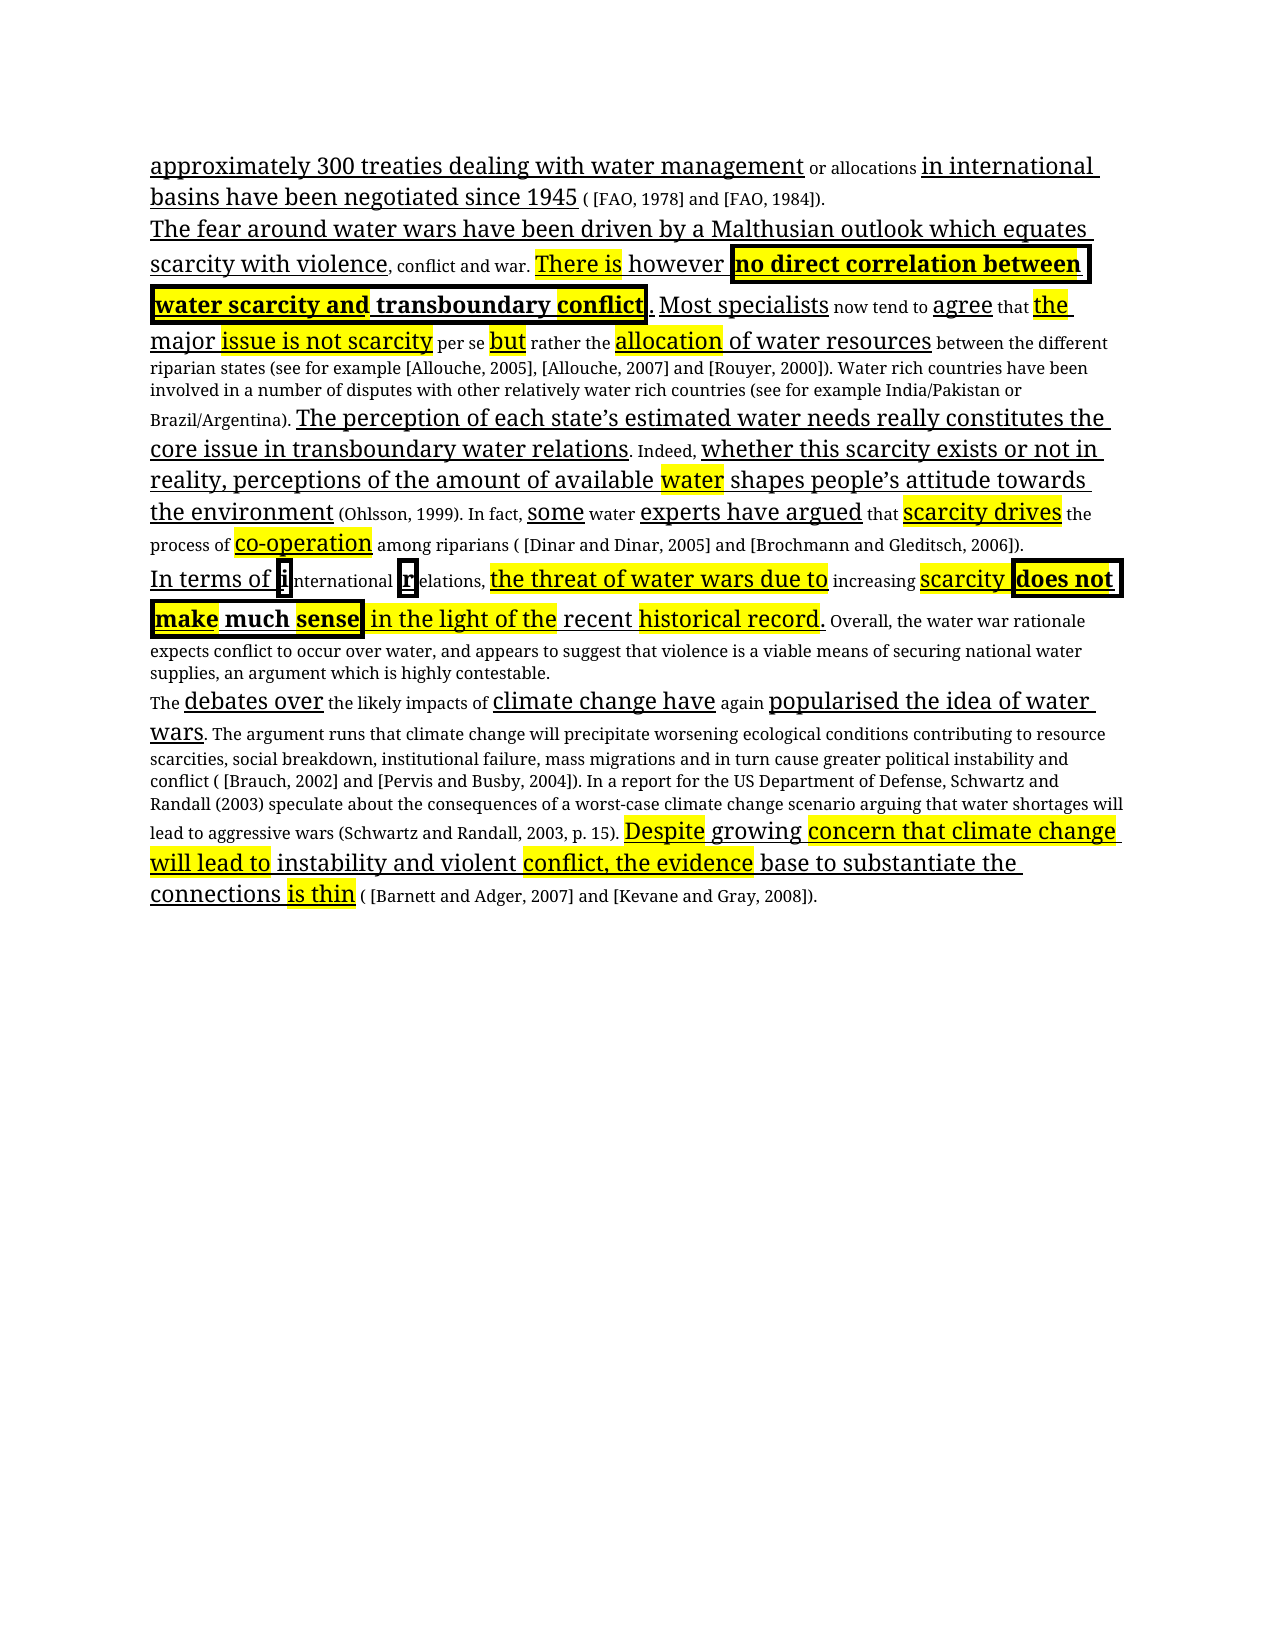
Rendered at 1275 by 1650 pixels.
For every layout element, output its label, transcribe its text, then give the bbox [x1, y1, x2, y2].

text In terms of international relations, the threat of water wars due to increasing scarcity does not make much sense in the light of the recent historical record. Overall, the water war rationale expects conflict to occur over water, and appears to suggest that violence is a viable means of securing national water supplies, an argument which is highly contestable. [150, 558, 1125, 684]
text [150, 150, 1125, 212]
text The fear around water wars have been driven by a Malthusian outlook which equates scarcity with violence, conflict and war. There is however no direct correlation between water scarcity and transboundary conflict. Most specialists now tend to agree that the major issue is not scarcity per se but rather the allocation of water resources between the different riparian states (see for example [Allouche, 2005], [Allouche, 2007] and [Rouyer, 2000]). Water rich countries have been involved in a number of disputes with other relatively water rich countries (see for example India/Pakistan or Brazil/Argentina). The perception of each state’s estimated water needs really constitutes the core issue in transboundary water relations. Indeed, whether this scarcity exists or not in reality, perceptions of the amount of available water shapes people’s attitude towards the environment (Ohlsson, 1999). In fact, some water experts have argued that scarcity drives the process of co-operation among riparians ( [Dinar and Dinar, 2005] and [Brochmann and Gleditsch, 2006]). [150, 212, 1125, 558]
text The debates over the likely impacts of climate change have again popularised the idea of water wars. The argument runs that climate change will precipitate worsening ecological conditions contributing to resource scarcities, social breakdown, institutional failure, mass migrations and in turn cause greater political instability and conflict ( [Brauch, 2002] and [Pervis and Busby, 2004]). In a report for the US Department of Defense, Schwartz and Randall (2003) speculate about the consequences of a worst-case climate change scenario arguing that water shortages will lead to aggressive wars (Schwartz and Randall, 2003, p. 15). Despite growing concern that climate change will lead to instability and violent conflict, the evidence base to substantiate the connections is thin ( [Barnett and Adger, 2007] and [Kevane and Gray, 2008]). [150, 684, 1125, 909]
